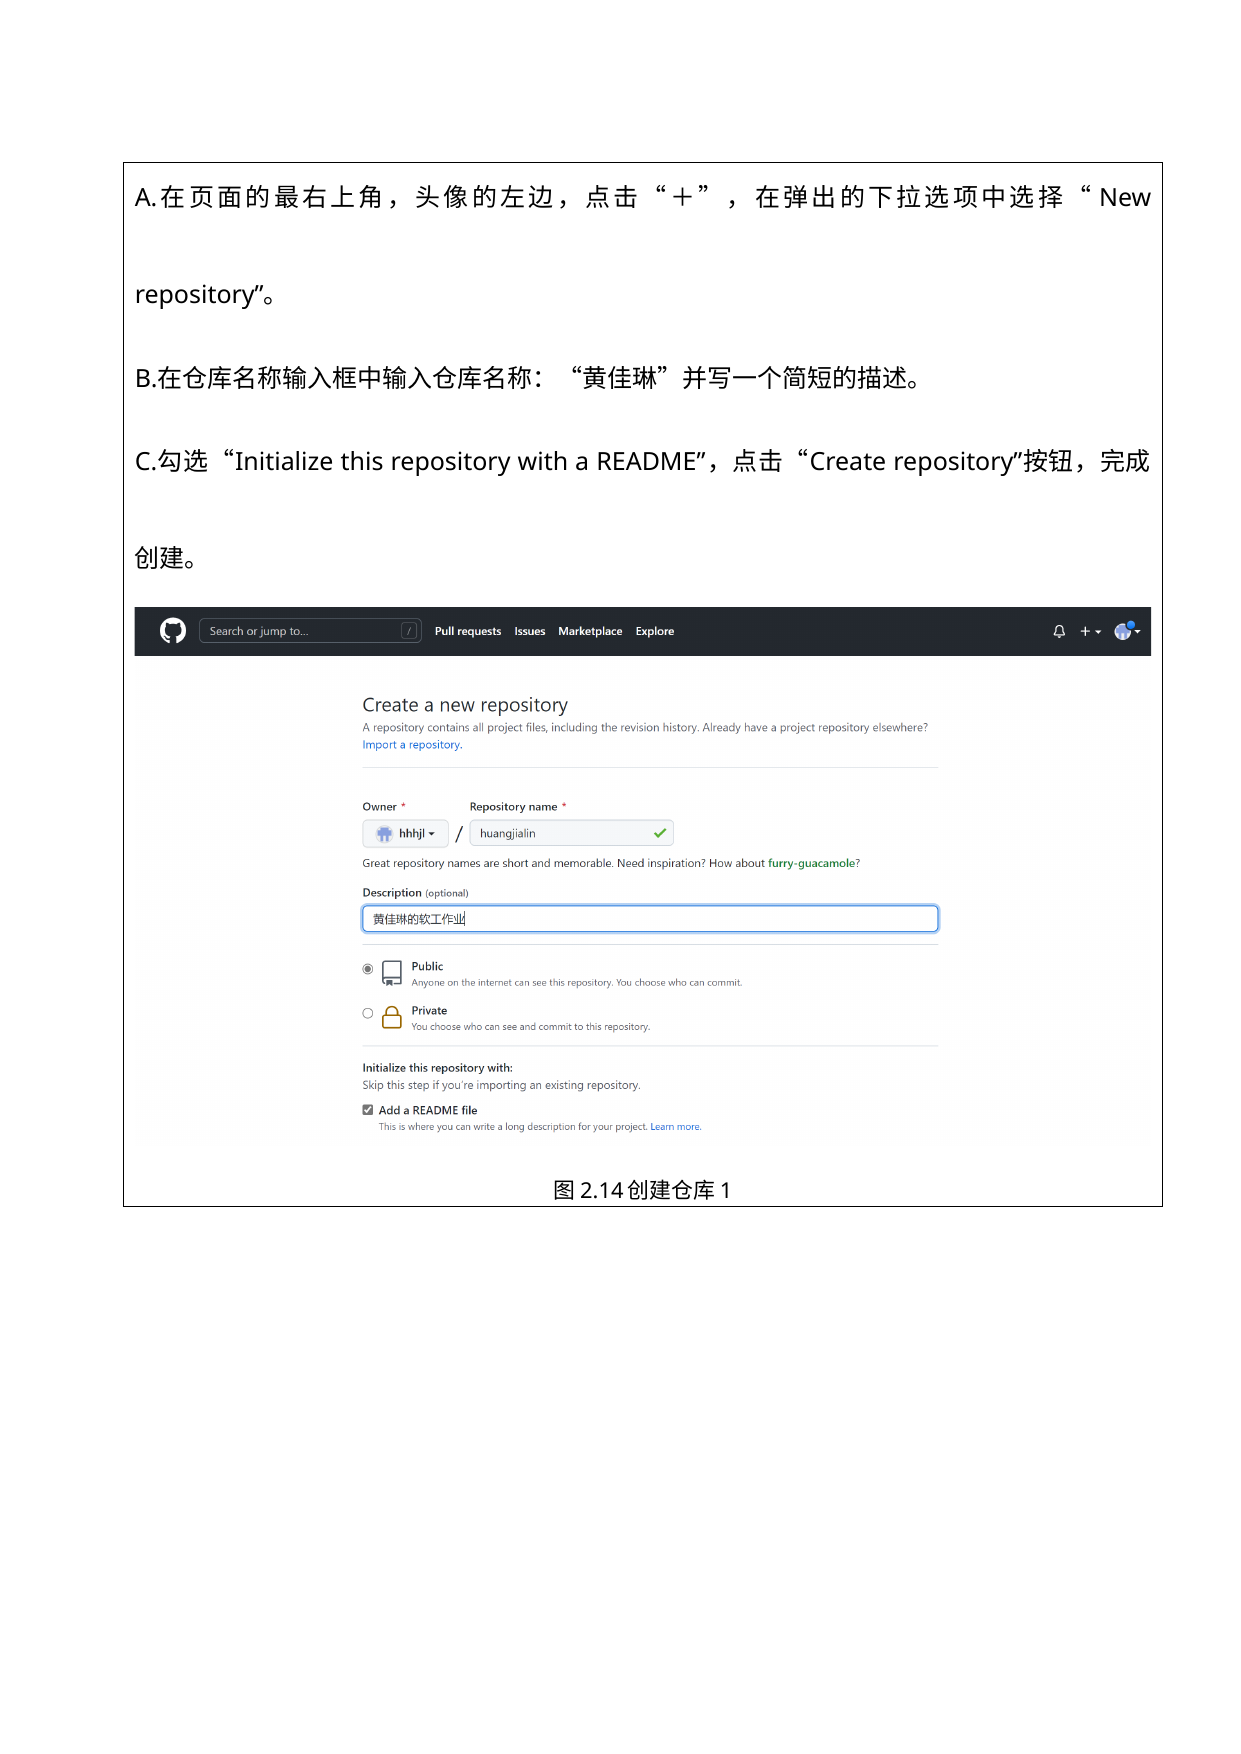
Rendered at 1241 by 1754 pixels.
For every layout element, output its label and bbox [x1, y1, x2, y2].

picture [134, 607, 1152, 1146]
table_cell [124, 163, 1162, 1206]
